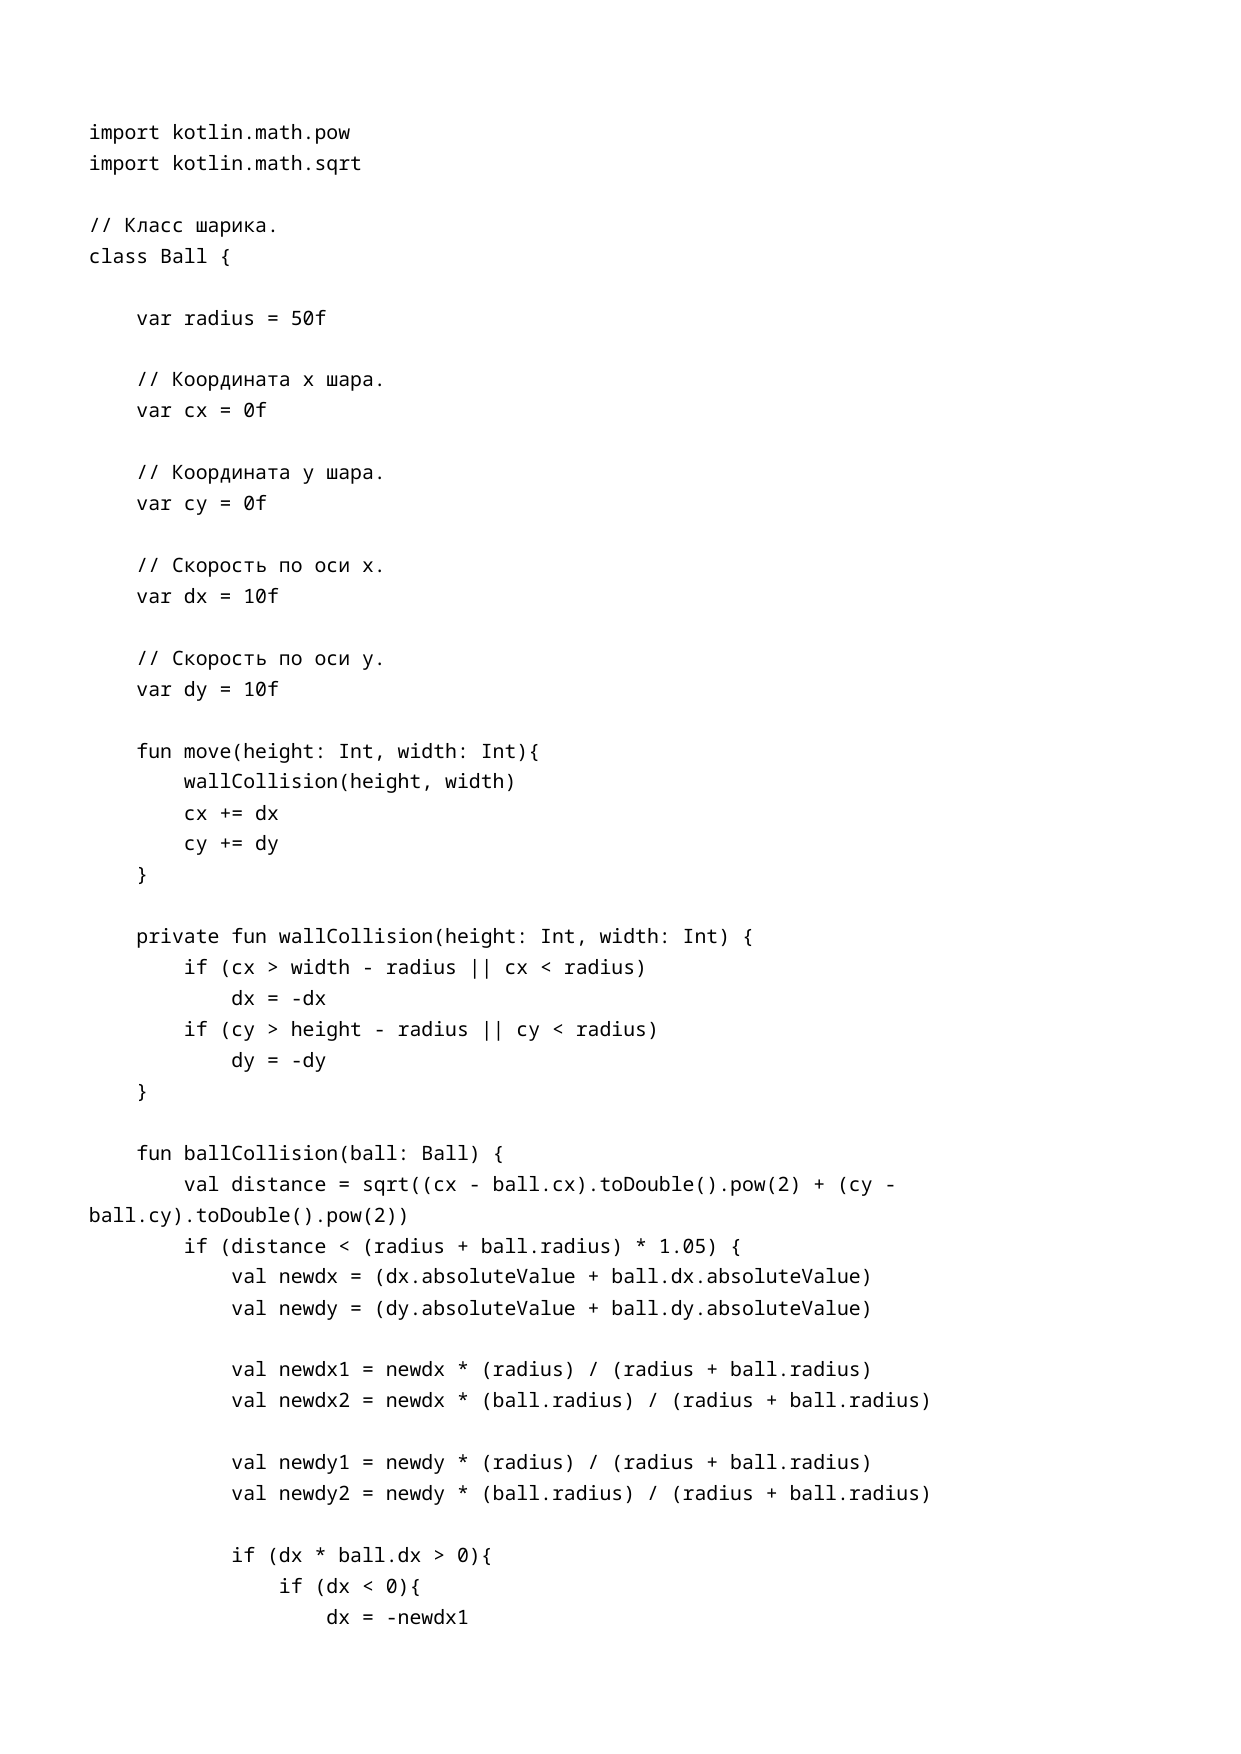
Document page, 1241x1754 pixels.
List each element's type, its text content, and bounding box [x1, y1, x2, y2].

text cx += dx [89, 799, 1152, 826]
text val distance = sqrt((cx - ball.cx).toDouble().pow(2) + (cy - ball.cy).toDouble().pow(2)) [89, 1170, 1152, 1228]
text val newdx2 = newdx * (ball.radius) / (radius + ball.radius) [89, 1387, 1152, 1413]
text val newdx = (dx.absoluteValue + ball.dx.absoluteValue) [89, 1263, 1152, 1290]
text fun ballCollision(ball: Ball) { [89, 1139, 1152, 1166]
text var radius = 50f [89, 304, 1152, 331]
text } [89, 861, 1152, 888]
text dx = -newdx1 [89, 1603, 1152, 1630]
text fun move(height: Int, width: Int){ [89, 737, 1152, 764]
text var cx = 0f [89, 397, 1152, 423]
text wallCollision(height, width) [89, 768, 1152, 795]
text class Ball { [89, 242, 1152, 269]
text import kotlin.math.pow [89, 118, 1152, 145]
text dy = -dy [89, 1046, 1152, 1073]
text // Скорость по оси y. [89, 644, 1152, 671]
text if (dx * ball.dx > 0){ [89, 1541, 1152, 1568]
text import kotlin.math.sqrt [89, 149, 1152, 176]
text } [89, 1077, 1152, 1104]
text // Координата x шара. [89, 366, 1152, 393]
text dx = -dx [89, 984, 1152, 1011]
text if (dx < 0){ [89, 1572, 1152, 1599]
text val newdy2 = newdy * (ball.radius) / (radius + ball.radius) [89, 1479, 1152, 1506]
text if (cx > width - radius || cx < radius) [89, 953, 1152, 980]
text val newdx1 = newdx * (radius) / (radius + ball.radius) [89, 1356, 1152, 1383]
text cy += dy [89, 830, 1152, 857]
text var dy = 10f [89, 675, 1152, 702]
text private fun wallCollision(height: Int, width: Int) { [89, 922, 1152, 949]
text val newdy1 = newdy * (radius) / (radius + ball.radius) [89, 1448, 1152, 1475]
text if (distance < (radius + ball.radius) * 1.05) { [89, 1232, 1152, 1259]
text // Класс шарика. [89, 211, 1152, 238]
text // Координата y шара. [89, 458, 1152, 485]
text var dx = 10f [89, 582, 1152, 609]
text var cy = 0f [89, 489, 1152, 516]
text if (cy > height - radius || cy < radius) [89, 1015, 1152, 1042]
text val newdy = (dy.absoluteValue + ball.dy.absoluteValue) [89, 1294, 1152, 1321]
text // Скорость по оси x. [89, 551, 1152, 578]
